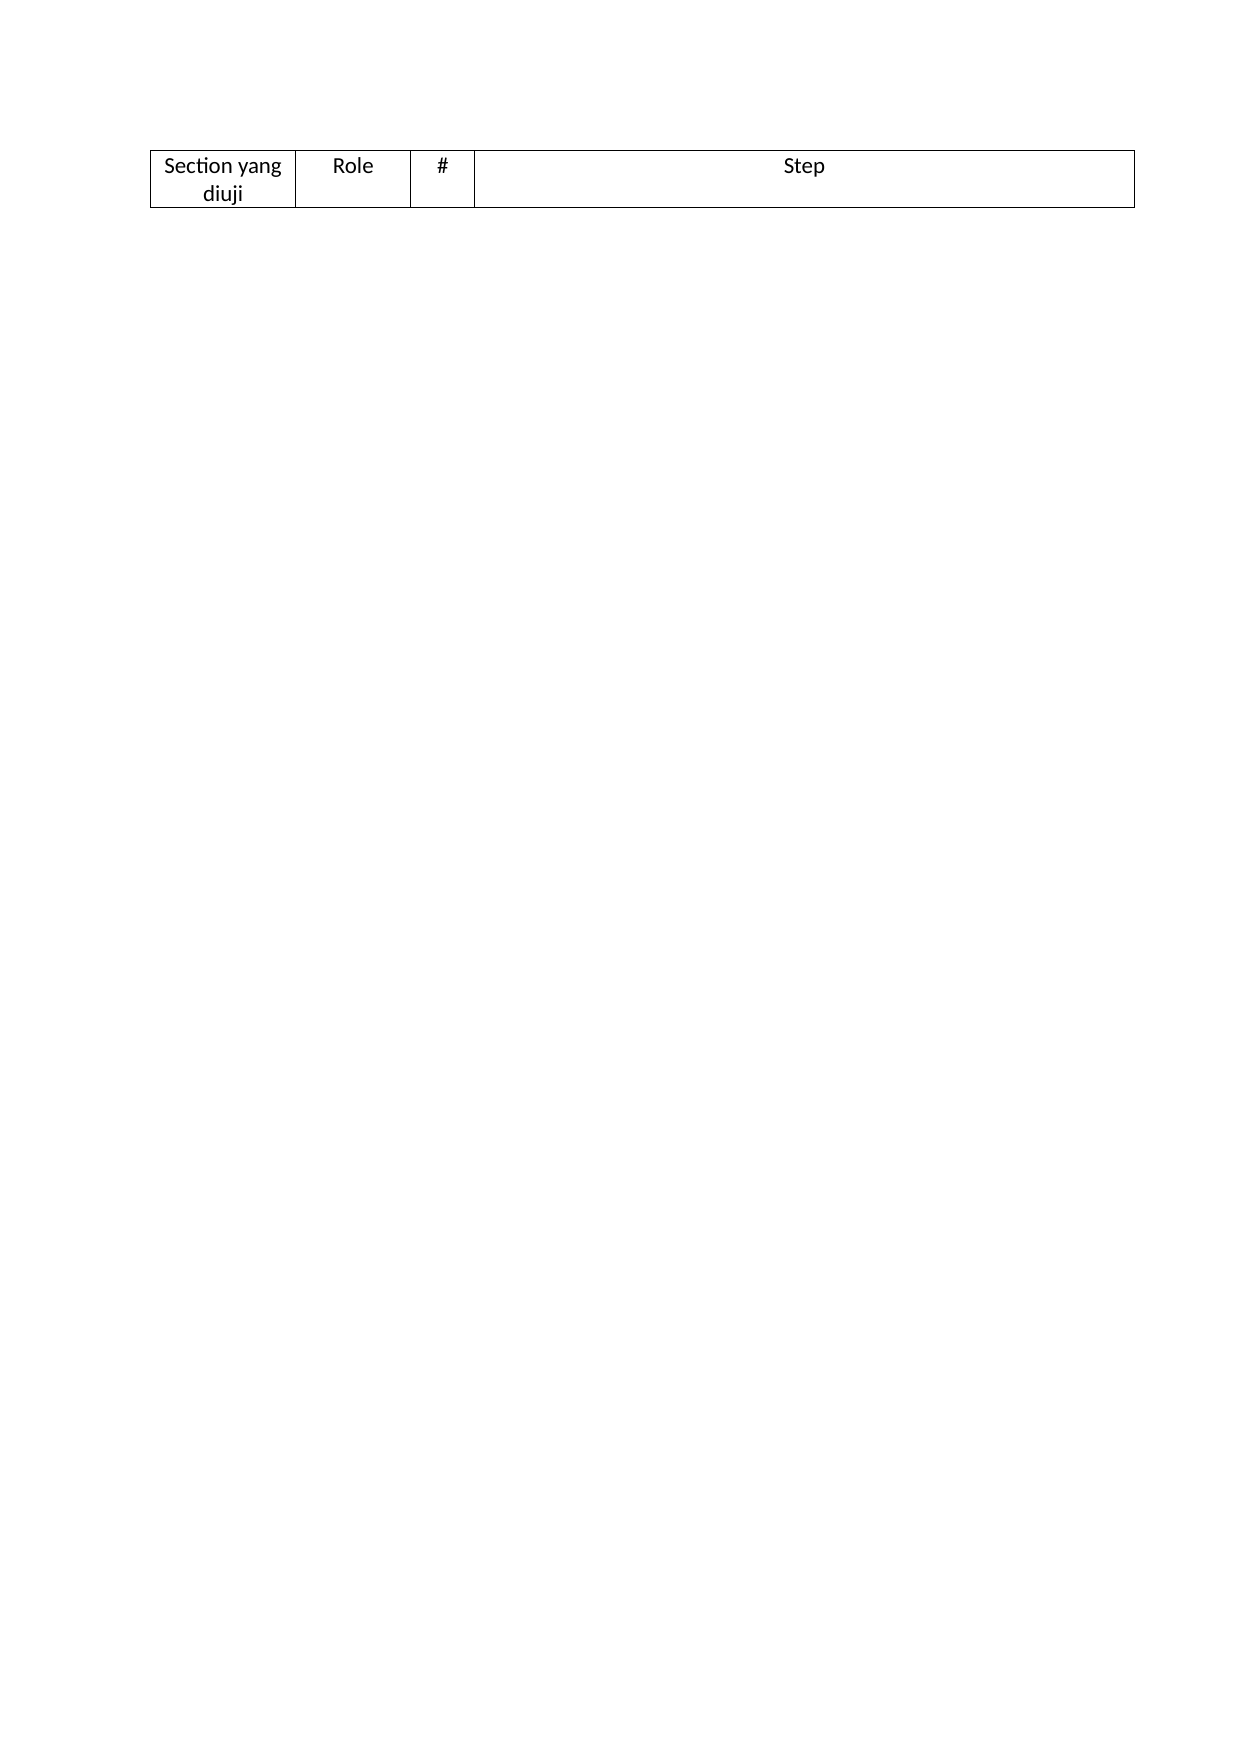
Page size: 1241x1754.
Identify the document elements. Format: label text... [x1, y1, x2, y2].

table_header # [411, 151, 474, 207]
table_header Section yang diuji [151, 151, 295, 207]
table_header Step [475, 151, 1134, 207]
table_header Role [296, 151, 410, 207]
